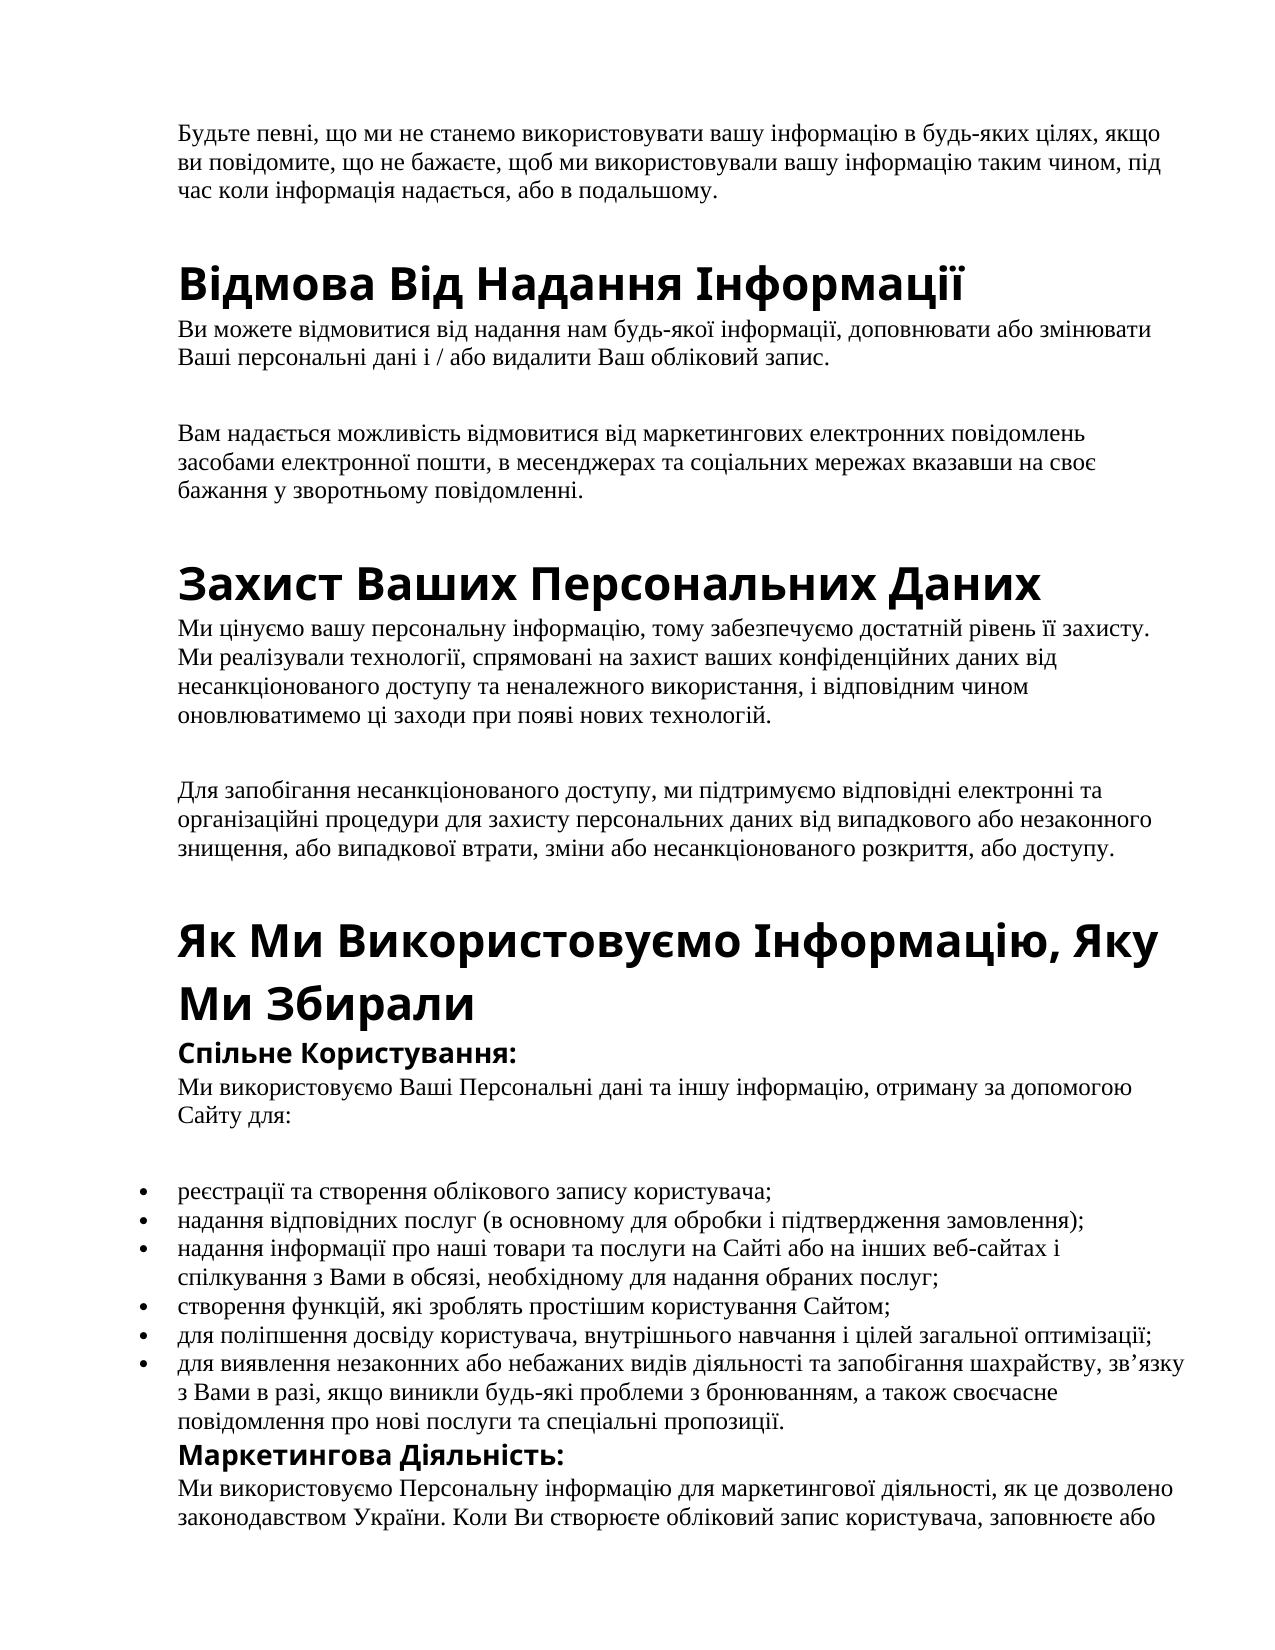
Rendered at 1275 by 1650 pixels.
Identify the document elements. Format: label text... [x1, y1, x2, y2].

text Маркетингова Діяльність: [177, 1435, 1186, 1473]
text Спільне Користування: [177, 1033, 1186, 1072]
text Відмова Від Надання Інформації [177, 251, 1186, 314]
text Захист Ваших Персональних Даних [177, 551, 1186, 613]
text Ви можете відмовитися від надання нам будь-якої інформації, доповнювати або змінювати Ваші персональні дані і / або видалити Ваш обліковий запис. [177, 314, 1186, 371]
text Для запобігання несанкціонованого доступу, ми підтримуємо відповідні електронні та організаційні процедури для захисту персональних даних від випадкового або незаконного знищення, або випадкової втрати, зміни або несанкціонованого розкриття, або доступу. [177, 775, 1186, 862]
list реєстрації та створення облікового запису користувача; [140, 1176, 1186, 1205]
list створення функцій, які зроблять простішим користування Сайтом; [140, 1291, 1186, 1320]
list надання відповідних послуг (в основному для обробки і підтвердження замовлення); [140, 1205, 1186, 1233]
list для виявлення незаконних або небажаних видів діяльності та запобігання шахрайству, зв’язку з Вами в разі, якщо виникли будь-які проблеми з бронюванням, а також своєчасне повідомлення про нові послуги та спеціальні пропозиції. [140, 1348, 1186, 1435]
list для поліпшення досвіду користувача, внутрішнього навчання і цілей загальної оптимізації; [140, 1320, 1186, 1348]
text Вам надається можливість відмовитися від маркетингових електронних повідомлень засобами електронної пошти, в месенджерах та соціальних мережах вказавши на своє бажання у зворотньому повідомленні. [177, 418, 1186, 504]
list надання інформації про наші товари та послуги на Сайті або на інших веб-сайтах і спілкування з Вами в обсязі, необхідному для надання обраних послуг; [140, 1233, 1186, 1291]
text Ми цінуємо вашу персональну інформацію, тому забезпечуємо достатній рівень її захисту. Ми реалізували технології, спрямовані на захист ваших конфіденційних даних від несанкціонованого доступу та неналежного використання, і відповідним чином оновлюватимемо ці заходи при появі нових технологій. [177, 613, 1186, 728]
text Як Ми Використовуємо Інформацію, Яку Ми Збирали [177, 908, 1186, 1033]
text Ми використовуємо Ваші Персональні дані та іншу інформацію, отриману за допомогою Сайту для: [177, 1072, 1186, 1129]
